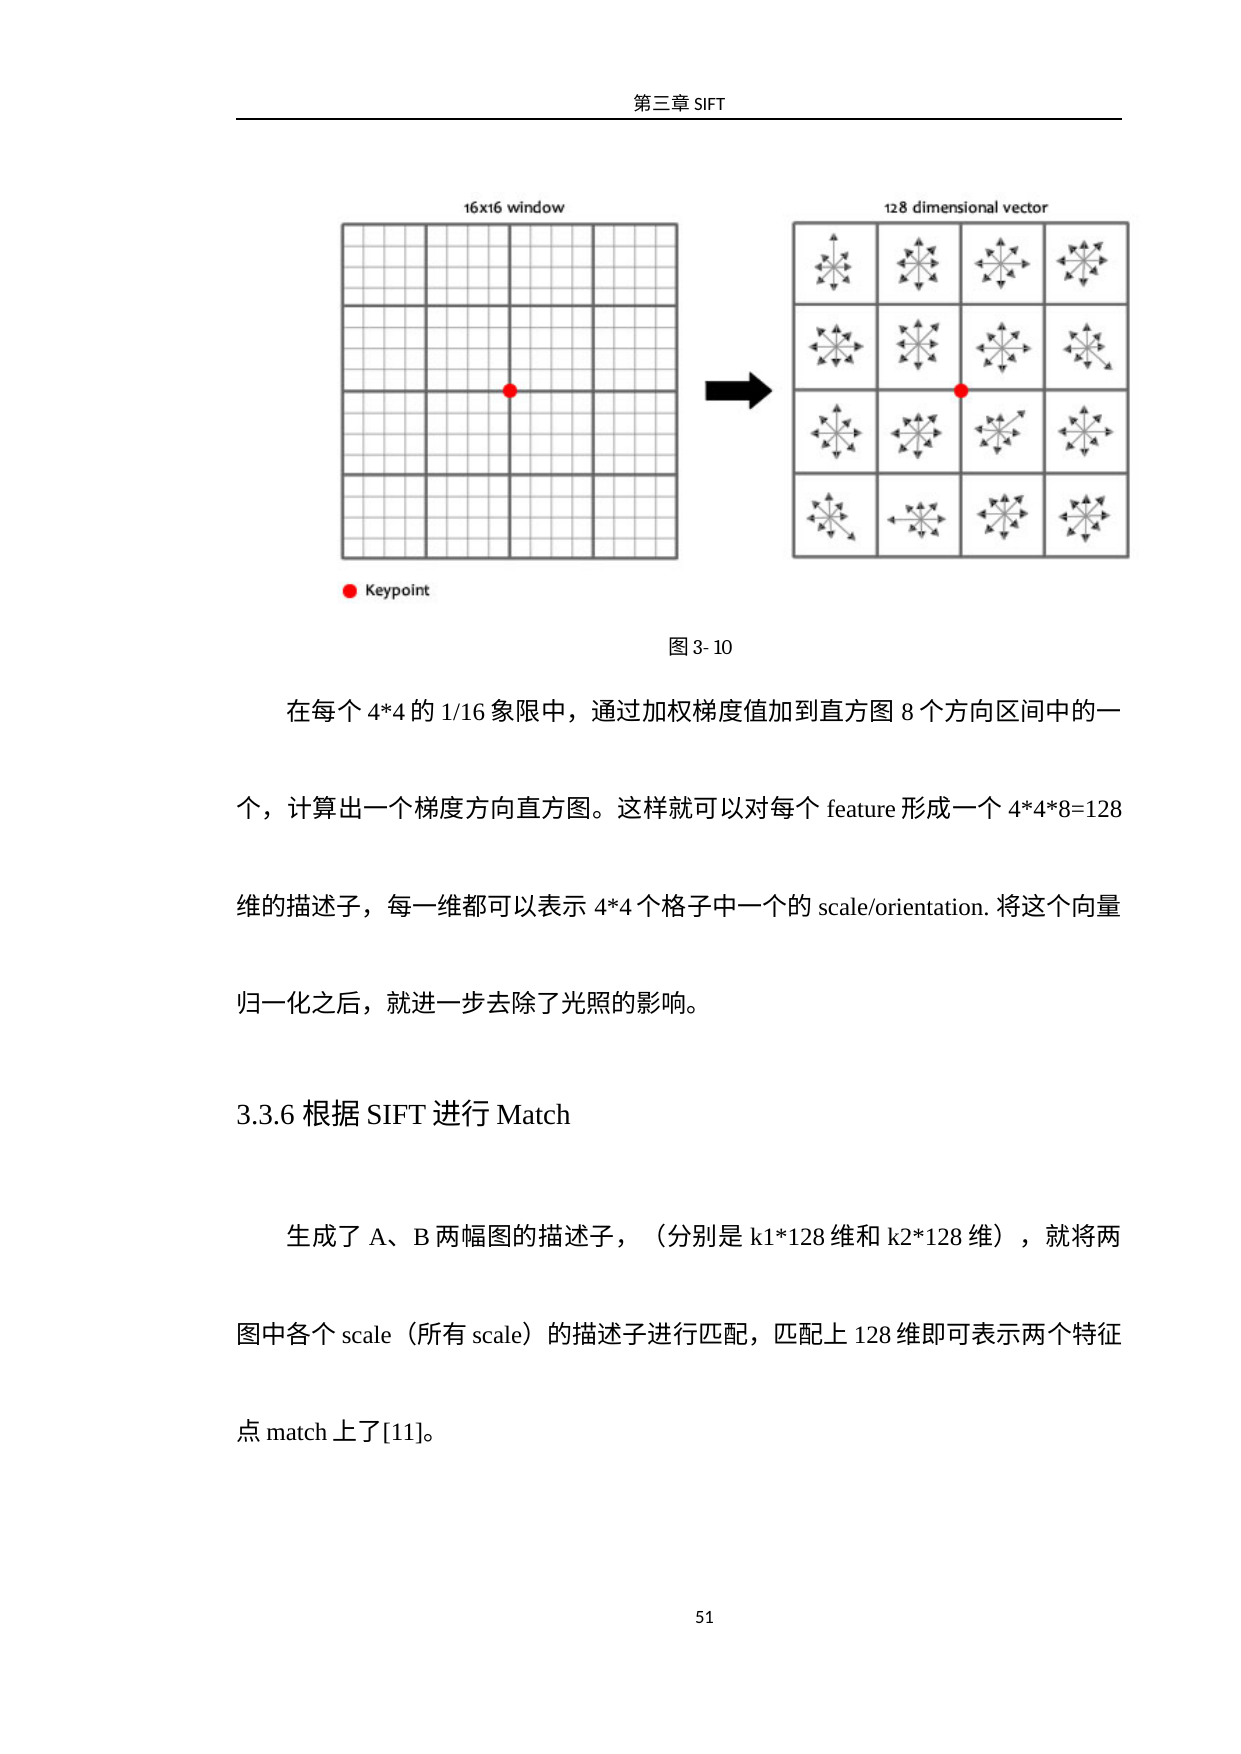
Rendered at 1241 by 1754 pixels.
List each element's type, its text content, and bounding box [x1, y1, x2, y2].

text 图3- 10 [236, 629, 1122, 662]
text 生成了A、B两幅图的描述子，（分别是k1*128维和k2*128维），就将两图中各个scale（所有scale）的描述子进行匹配，匹配上128维即可表示两个特征点match上了[11]。 [236, 1202, 1122, 1462]
text 在每个4*4的1/16象限中，通过加权梯度值加到直方图8个方向区间中的一个，计算出一个梯度方向直方图。这样就可以对每个feature形成一个4*4*8=128维的描述子，每一维都可以表示4*4个格子中一个的scale/orientation. 将这个向量归一化之后，就进一步去除了光照的影响。 [236, 677, 1122, 1034]
subtitle 3.3.6 根据SIFT进行Match [236, 1079, 1122, 1144]
